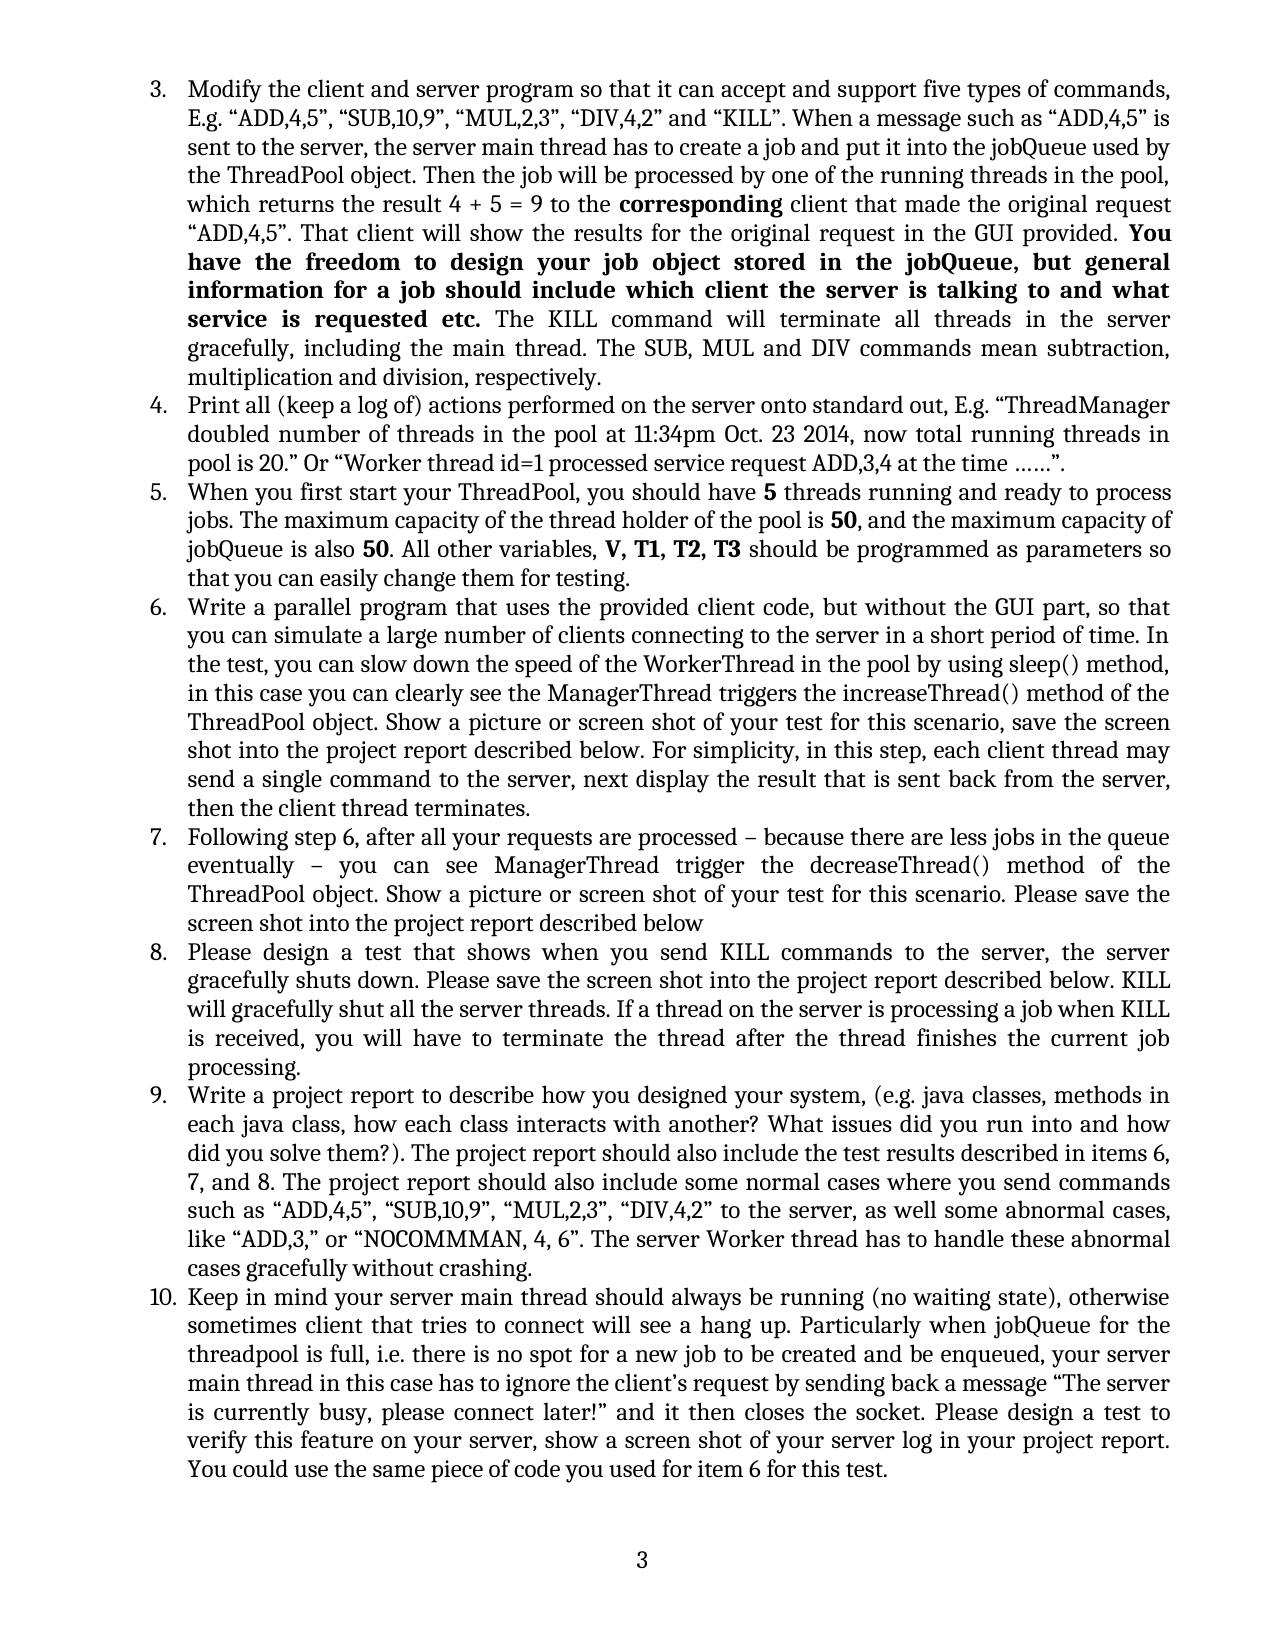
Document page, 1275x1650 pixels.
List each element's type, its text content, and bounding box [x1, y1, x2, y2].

list Keep in mind your server main thread should always be running (no waiting state), otherwise sometimes client that tries to connect will see a hang up. Particularly when jobQueue for the threadpool is full, i.e. there is no spot for a new job to be created and be enqueued, your server main thread in this case has to ignore the client’s request by sending back a message “The server is currently busy, please connect later!” and it then closes the socket. Please design a test to verify this feature on your server, show a screen shot of your server log in your project report. You could use the same piece of code you used for item 6 for this test. [150, 1282, 1172, 1484]
list Print all (keep a log of) actions performed on the server onto standard out, E.g. “ThreadManager doubled number of threads in the pool at 11:34pm Oct. 23 2014, now total running threads in pool is 20.” Or “Worker thread id=1 processed service request ADD,3,4 at the time ……”. [150, 391, 1172, 477]
list Write a project report to describe how you designed your system, (e.g. java classes, methods in each java class, how each class interacts with another? What issues did you run into and how did you solve them?). The project report should also include the test results described in items 6, 7, and 8. The project report should also include some normal cases where you send commands such as “ADD,4,5”, “SUB,10,9”, “MUL,2,3”, “DIV,4,2” to the server, as well some abnormal cases, like “ADD,3,” or “NOCOMMMAN, 4, 6”. The server Worker thread has to handle these abnormal cases gracefully without crashing. [150, 1081, 1172, 1282]
list Write a parallel program that uses the provided client code, but without the GUI part, so that you can simulate a large number of clients connecting to the server in a short period of time. In the test, you can slow down the speed of the WorkerThread in the pool by using sleep() method, in this case you can clearly see the ManagerThread triggers the increaseThread() method of the ThreadPool object. Show a picture or screen shot of your test for this scenario, save the screen shot into the project report described below. For simplicity, in this step, each client thread may send a single command to the server, next display the result that is sent back from the server, then the client thread terminates. [150, 592, 1172, 822]
list Following step 6, after all your requests are processed – because there are less jobs in the queue eventually – you can see ManagerThread trigger the decreaseThread() method of the ThreadPool object. Show a picture or screen shot of your test for this scenario. Please save the screen shot into the project report described below [150, 822, 1172, 937]
list Modify the client and server program so that it can accept and support five types of commands, E.g. “ADD,4,5”, “SUB,10,9”, “MUL,2,3”, “DIV,4,2” and “KILL”. When a message such as “ADD,4,5” is sent to the server, the server main thread has to create a job and put it into the jobQueue used by the ThreadPool object. Then the job will be processed by one of the running threads in the pool, which returns the result 4 + 5 = 9 to the corresponding client that made the original request “ADD,4,5”. That client will show the results for the original request in the GUI provided. You have the freedom to design your job object stored in the jobQueue, but general information for a job should include which client the server is talking to and what service is requested etc. The KILL command will terminate all threads in the server gracefully, including the main thread. The SUB, MUL and DIV commands mean subtraction, multiplication and division, respectively. [150, 75, 1172, 391]
list Please design a test that shows when you send KILL commands to the server, the server gracefully shuts down. Please save the screen shot into the project report described below. KILL will gracefully shut all the server threads. If a thread on the server is processing a job when KILL is received, you will have to terminate the thread after the thread finishes the current job processing. [150, 937, 1172, 1081]
list When you first start your ThreadPool, you should have 5 threads running and ready to process jobs. The maximum capacity of the thread holder of the pool is 50, and the maximum capacity of jobQueue is also 50. All other variables, V, T1, T2, T3 should be programmed as parameters so that you can easily change them for testing. [150, 477, 1172, 592]
